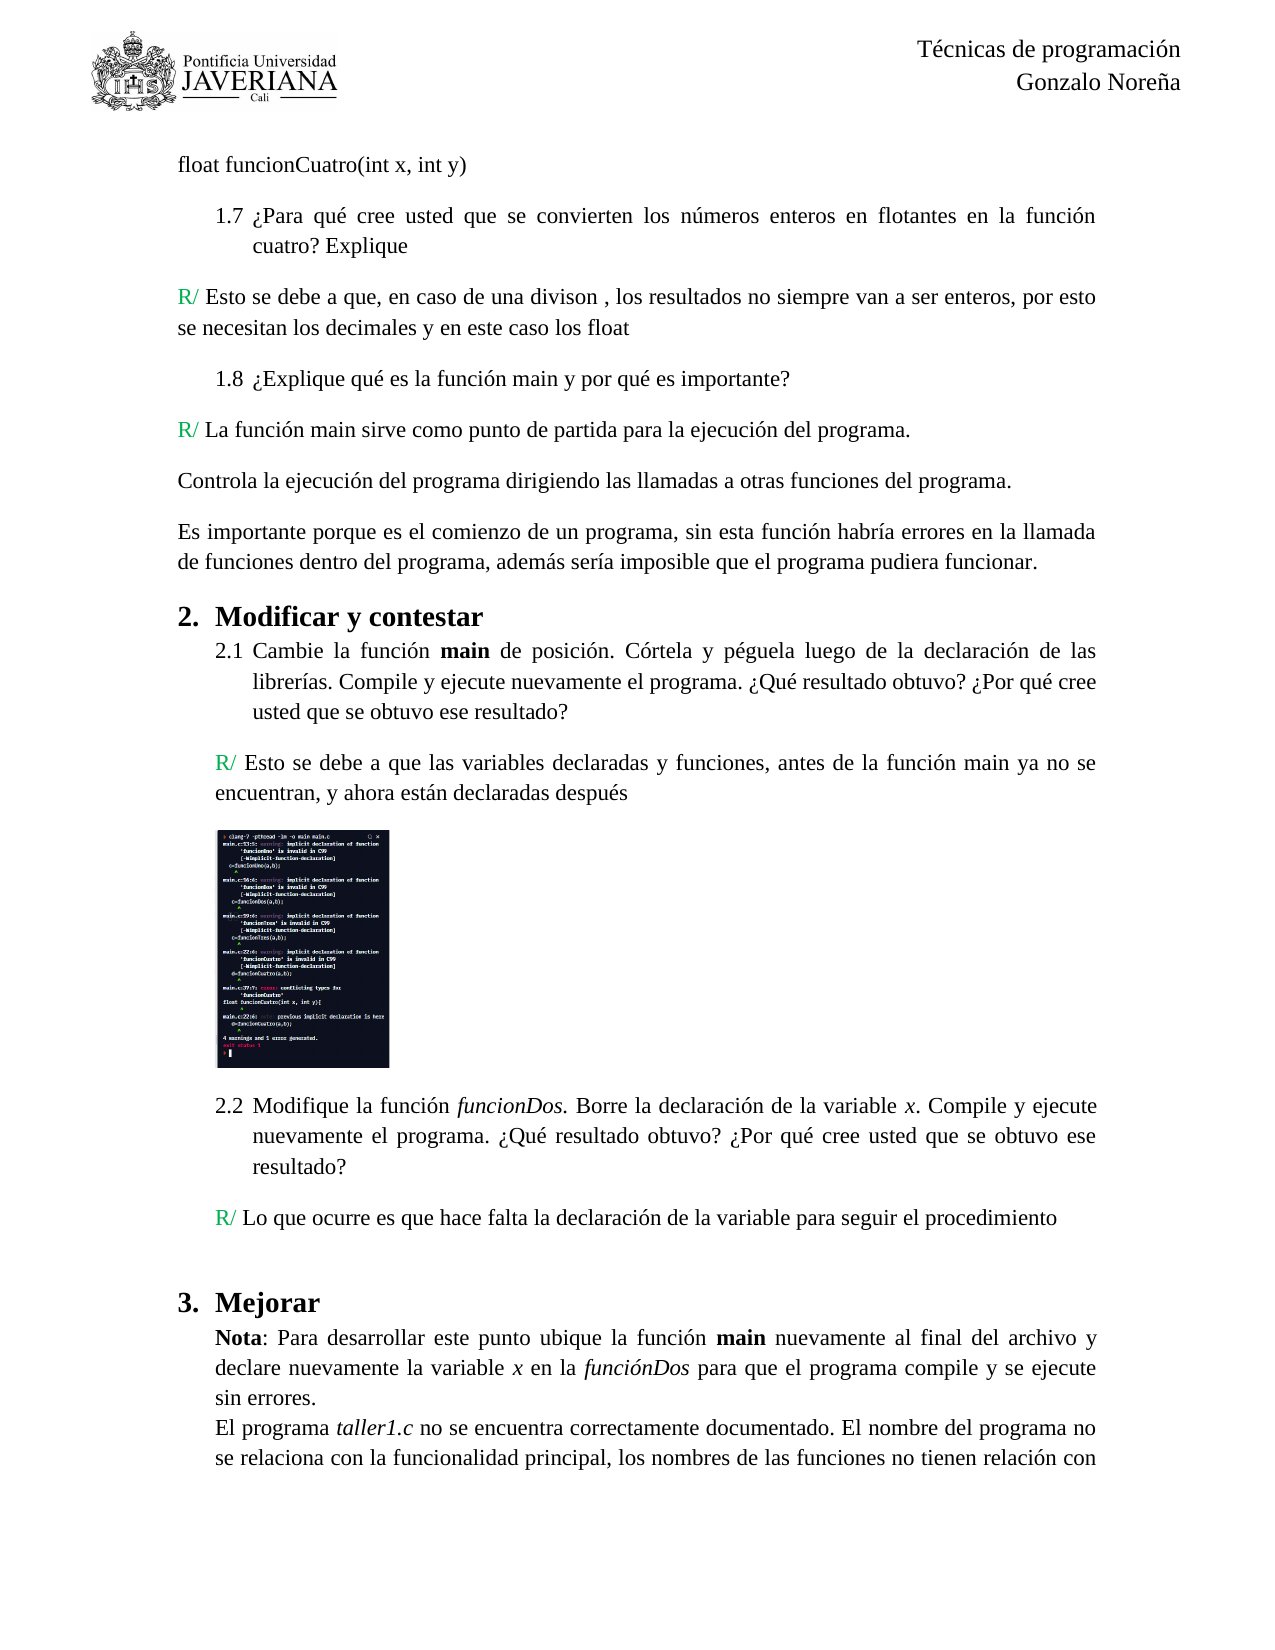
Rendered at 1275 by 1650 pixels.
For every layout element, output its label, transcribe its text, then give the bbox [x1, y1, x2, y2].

picture [91, 31, 338, 111]
list Mejorar [177, 1285, 1098, 1319]
text R/ Lo que ocurre es que hace falta la declaración de la variable para seguir el procedimiento [215, 1204, 1098, 1230]
text Controla la ejecución del programa dirigiendo las llamadas a otras funciones del programa. [177, 467, 1098, 493]
text float funcionCuatro(int x, int y) [177, 151, 1098, 177]
list Modificar y contestar [177, 599, 1098, 633]
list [215, 1414, 1098, 1471]
text R/ Esto se debe a que, en caso de una divison , los resultados no siempre van a ser enteros, por esto se necesitan los decimales y en este caso los float [177, 283, 1098, 340]
list Modifique la función funcionDos. Borre la declaración de la variable x. Compile y ejecute nuevamente el programa. ¿Qué resultado obtuvo? ¿Por qué cree usted que se obtuvo ese resultado? [215, 1092, 1098, 1179]
list Cambie la función main de posición. Córtela y péguela luego de la declaración de las librerías. Compile y ejecute nuevamente el programa. ¿Qué resultado obtuvo? ¿Por qué cree usted que se obtuvo ese resultado? [215, 638, 1098, 724]
list Nota: Para desarrollar este punto ubique la función main nuevamente al final del archivo y declare nuevamente la variable x en la funciónDos para que el programa compile y se ejecute sin errores. [215, 1324, 1098, 1410]
picture [214, 830, 390, 1068]
list ¿Explique qué es la función main y por qué es importante? [215, 365, 1098, 391]
text Es importante porque es el comienzo de un programa, sin esta función habría errores en la llamada de funciones dentro del programa, además sería imposible que el programa pudiera funcionar. [177, 518, 1098, 574]
text R/ Esto se debe a que las variables declaradas y funciones, antes de la función main ya no se encuentran, y ahora están declaradas después [215, 749, 1098, 806]
list ¿Para qué cree usted que se convierten los números enteros en flotantes en la función cuatro? Explique [215, 202, 1098, 259]
text R/ La función main sirve como punto de partida para la ejecución del programa. [177, 416, 1098, 442]
